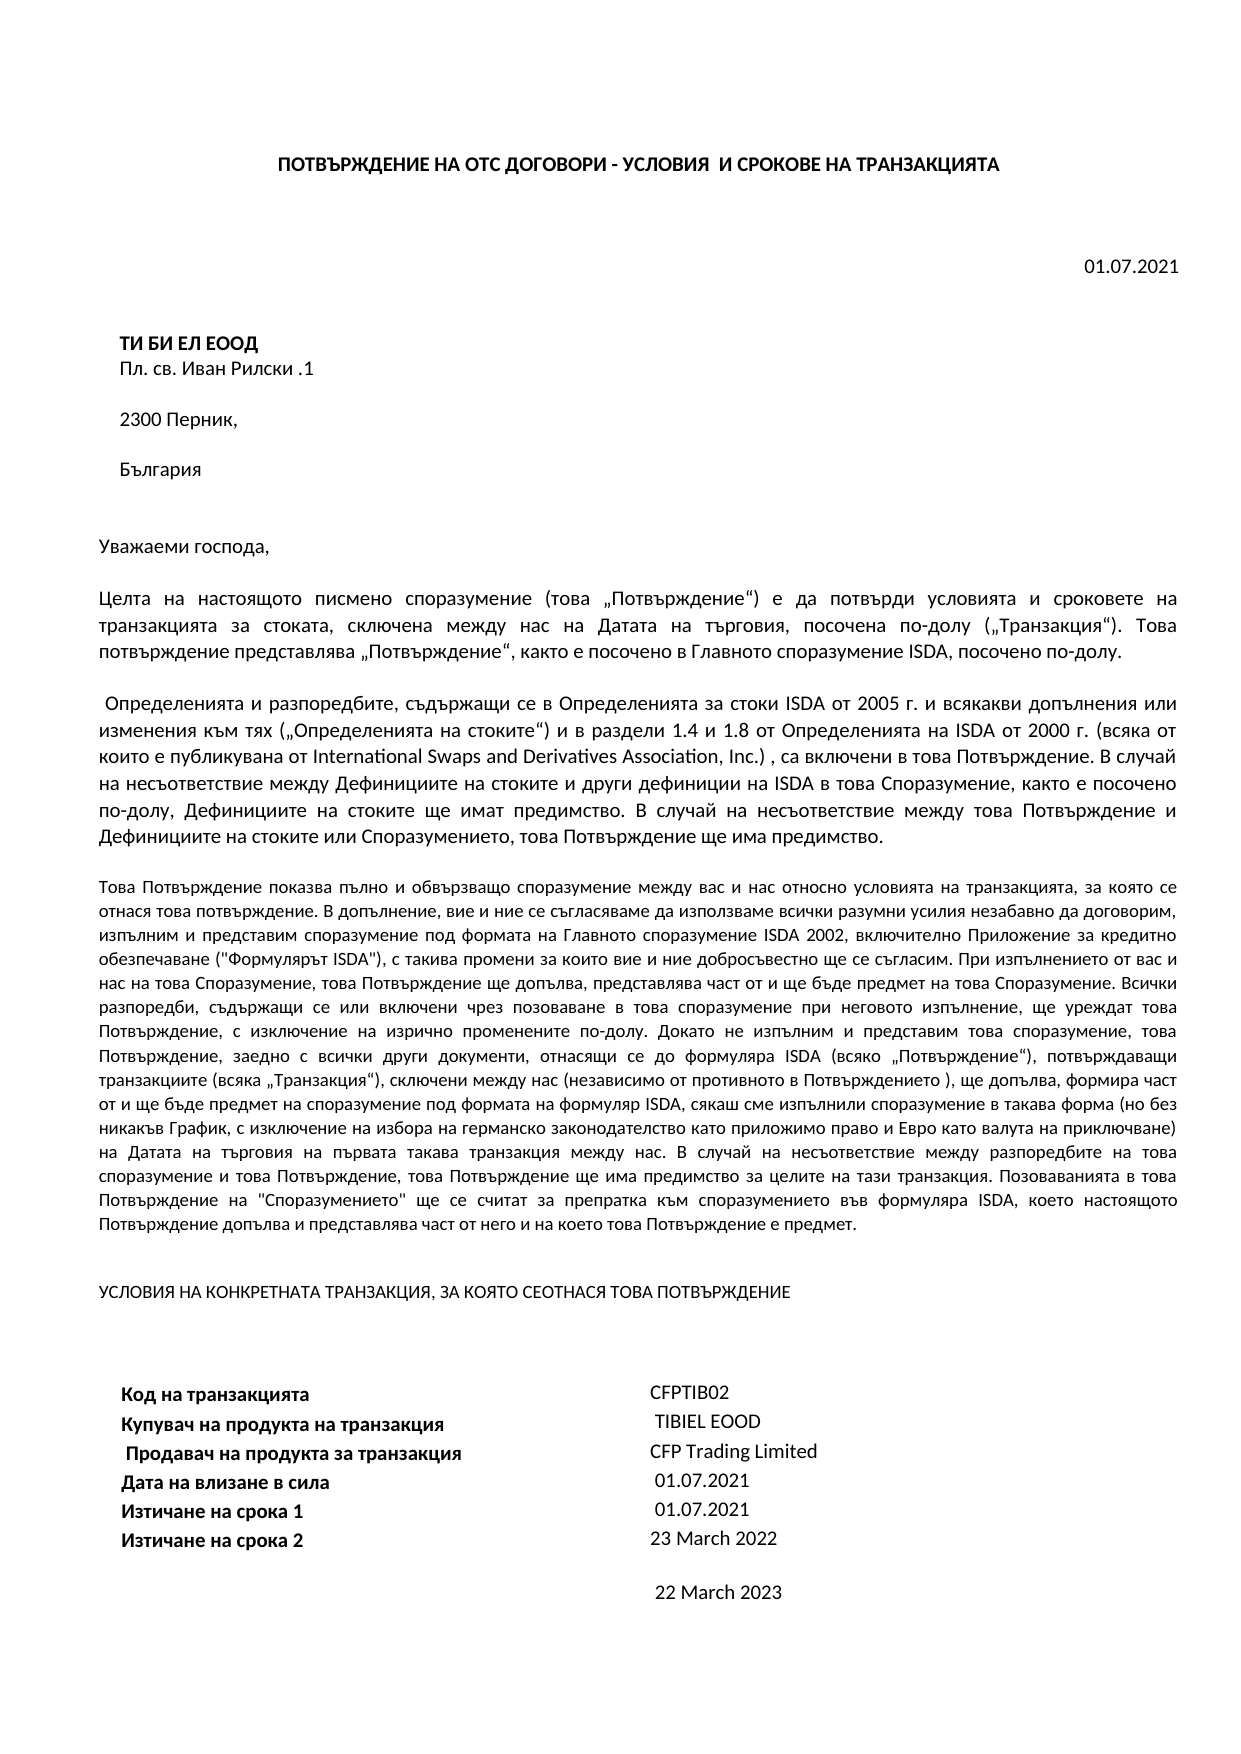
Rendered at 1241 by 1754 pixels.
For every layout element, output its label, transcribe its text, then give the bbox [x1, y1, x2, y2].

text TIBIEL EOOD [190, 1409, 1179, 1434]
text Целта на настоящото писмено споразумение (това „Потвърждение“) е да потвърди условията и сроковете на транзакцията за стоката, сключена между нас на Датата на търговия, посочена по-долу („Транзакция“). Това потвърждение представлява „Потвърждение“, както е посочено в Главното споразумение ISDA, посочено по-долу. [98, 585, 1179, 664]
text 01.07.2021 [190, 1467, 1179, 1492]
text УСЛОВИЯ НА КОНКРЕТНАТА ТРАНЗАКЦИЯ, ЗА КОЯТО СЕОТНАСЯ ТОВА ПОТВЪРЖДЕНИЕ [98, 1280, 1179, 1303]
text 01.07.2021 [98, 253, 1179, 279]
text 01.07.2021 [190, 1496, 1179, 1522]
text 23 March 2022 [190, 1525, 1179, 1551]
text 22 March 2023 [190, 1579, 1179, 1605]
text Това Потвърждение показва пълно и обвързващо споразумение между вас и нас относно условията на транзакцията, за която се отнася това потвърждение. В допълнение, вие и ние се съгласяваме да използваме всички разумни усилия незабавно да договорим, изпълним и представим споразумение под формата на Главното споразумение ISDA 2002, включително Приложение за кредитно обезпечаване ("Формулярът ISDA"), с такива промени за които вие и ние добросъвестно ще се съгласим. При изпълнението от вас и нас на това Споразумение, това Потвърждение ще допълва, представлява част от и ще бъде предмет на това Споразумение. Всички разпоредби, съдържащи се или включени чрез позоваване в това споразумение при неговото изпълнение, ще уреждат това Потвърждение, с изключение на изрично променените по-долу. Докато не изпълним и представим това споразумение, това Потвърждение, заедно с всички други документи, отнасящи се до формуляра ISDA (всяко „Потвърждение“), потвърждаващи транзакциите (всяка „Транзакция“), сключени между нас (независимо от противното в Потвърждението ), ще допълва, формира част от и ще бъде предмет на споразумение под формата на формуляр ISDA, сякаш сме изпълнили споразумение в такава форма (но без никакъв График, с изключение на избора на германско законодателство като приложимо право и Евро като валута на приключване) на Датата на търговия на първата такава транзакция между нас. В случай на несъответствие между разпоредбите на това споразумение и това Потвърждение, това Потвърждение ще има предимство за целите на тази транзакция. Позоваванията в това Потвърждение на "Споразумението" ще се считат за препратка към споразумението във формуляра ISDA, което настоящото Потвърждение допълва и представлява част от него и на което това Потвърждение е предмет. [98, 875, 1179, 1235]
text CFPTIB02 [190, 1379, 1179, 1405]
text TИ БИ ЕЛ EOOД [98, 330, 1179, 355]
text CFP Trading Limited [190, 1438, 1179, 1463]
text 2300 Перник, [98, 406, 1179, 431]
text Пл. св. Иван Рилски .1 [98, 355, 1179, 381]
text Уважаеми господа, [98, 534, 1179, 559]
text България [98, 456, 1179, 482]
text Определенията и разпоредбите, съдържащи се в Определенията за стоки ISDA от 2005 г. и всякакви допълнения или изменения към тях („Определенията на стоките“) и в раздели 1.4 и 1.8 от Определенията на ISDA от 2000 г. (всяка от които е публикувана от International Swaps and Derivatives Association, Inc.) , са включени в това Потвърждение. В случай на несъответствие между Дефинициите на стоките и други дефиниции на ISDA в това Споразумение, както е посочено по-долу, Дефинициите на стоките ще имат предимство. В случай на несъответствие между това Потвърждение и Дефинициите на стоките или Споразумението, това Потвърждение ще има предимство. [98, 690, 1179, 849]
text ПОТВЪРЖДЕНИЕ НА OTC ДОГОВОРИ - УСЛОВИЯ И СРОКОВЕ НА ТРАНЗАКЦИЯТА [98, 151, 1179, 176]
